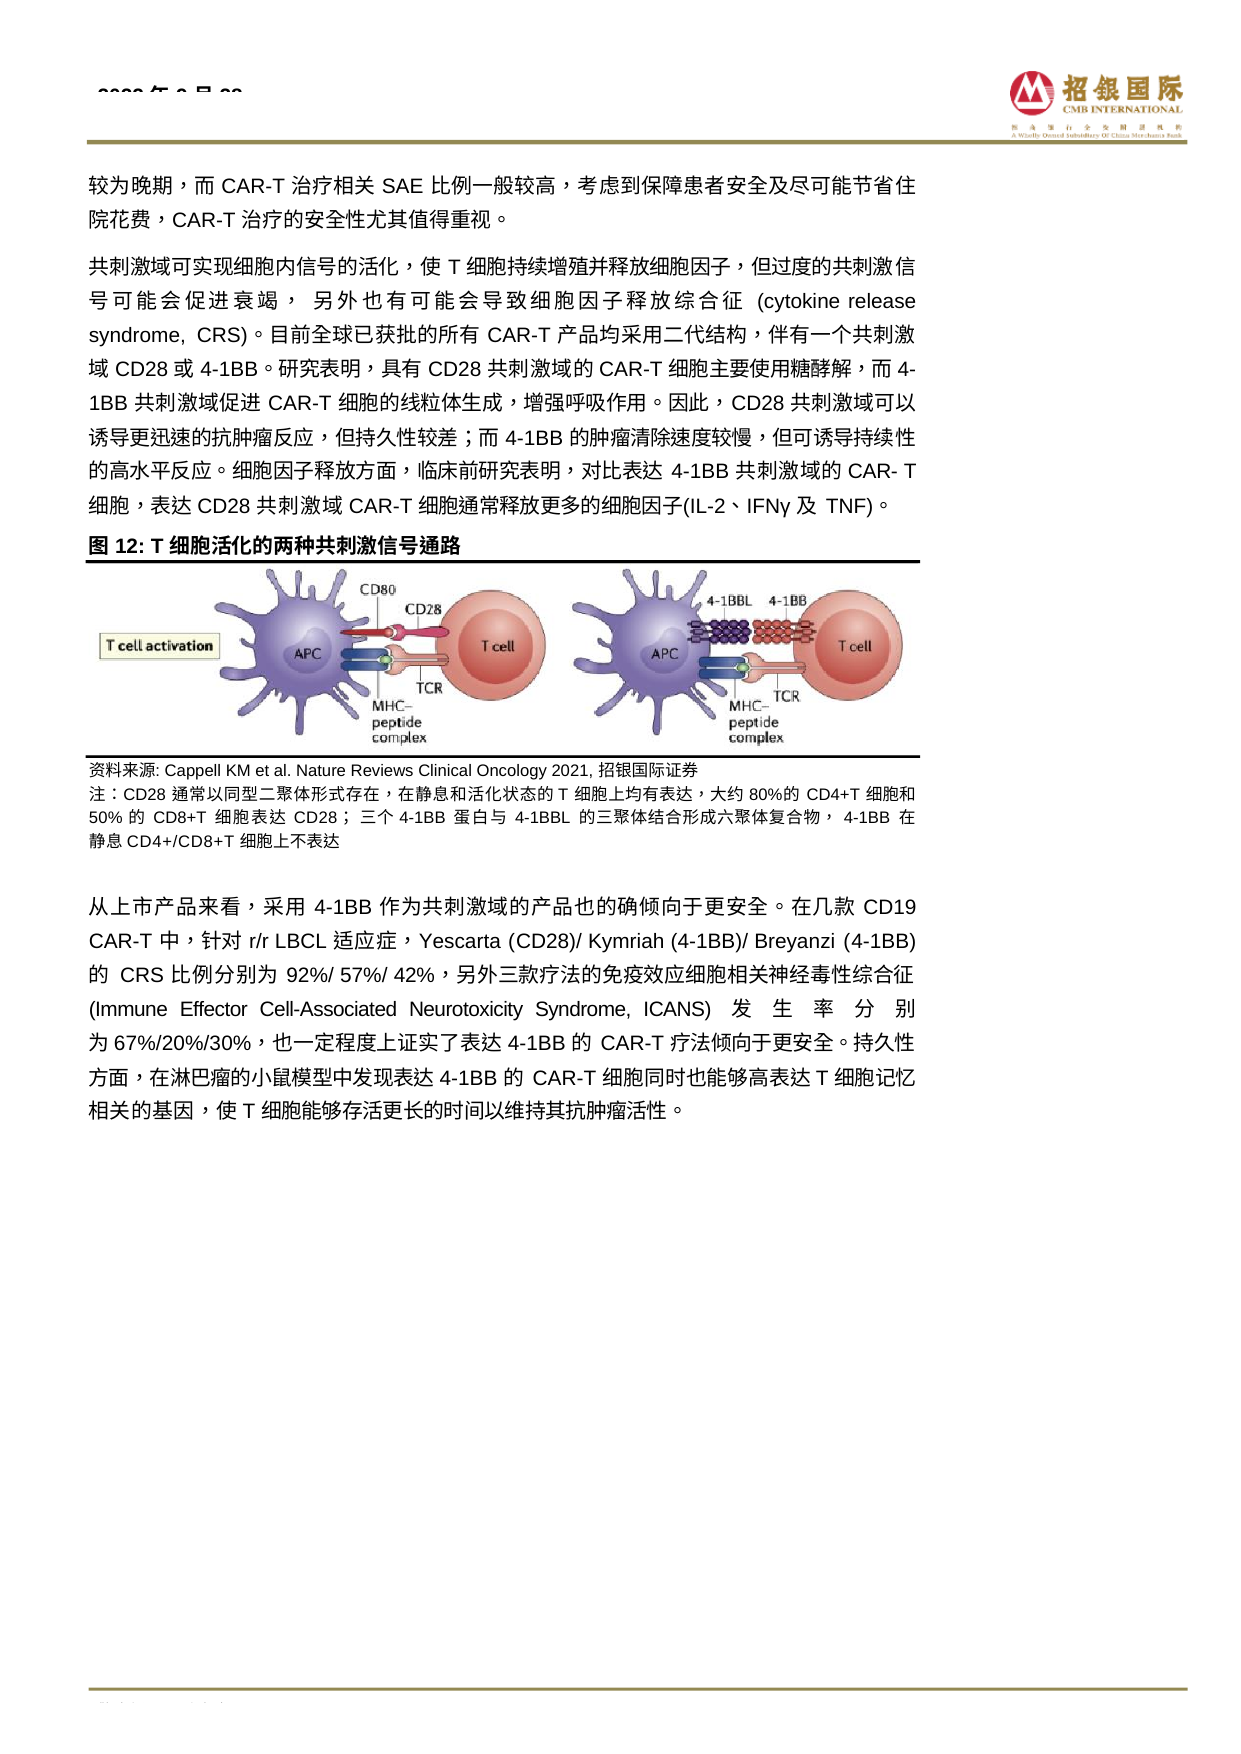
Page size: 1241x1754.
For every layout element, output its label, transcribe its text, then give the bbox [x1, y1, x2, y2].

text 较为晚期，而 CAR-T 治疗相关 SAE 比例一般较高，考虑到保障患者安全及尽可能节省住院花费，CAR-T 治疗的安全性尤其值得重视。 [88, 171, 916, 234]
subtitle 图 12: T 细胞活化的两种共刺激信号通路 [88, 531, 1209, 560]
picture [1010, 70, 1184, 140]
text 共刺激域可实现细胞内信号的活化，使 T 细胞持续增殖并释放细胞因子，但过度的共刺激信号可能会促进衰竭， 另外也有可能会导致细胞因子释放综合征 (cytokine release syndrome, CRS)。目前全球已获批的所有 CAR-T 产品均采用二代结构，伴有一个共刺激域 CD28 或 4-1BB。研究表明，具有 CD28 共刺激域的CAR-T 细胞主要使用糖酵解，而 4- 1BB 共刺激域促进 CAR-T 细胞的线粒体生成，增强呼吸作用。因此，CD28 共刺激域可以诱导更迅速的抗肿瘤反应，但持久性较差；而 4-1BB 的肿瘤清除速度较慢，但可诱导持续性的高水平反应。细胞因子释放方面，临床前研究表明，对比表达 4-1BB 共刺激域的CAR- T 细胞，表达 CD28 共刺激域CAR-T 细胞通常释放更多的细胞因子(IL-2、IFNγ 及TNF)。 [88, 252, 916, 519]
text 从上市产品来看，采用 4-1BB 作为共刺激域的产品也的确倾向于更安全。在几款 CD19 CAR-T 中，针对 r/r LBCL 适应症，Yescarta (CD28)/ Kymriah (4-1BB)/ Breyanzi (4-1BB) 的 CRS 比例分别为 92%/ 57%/ 42%，另外三款疗法的免疫效应细胞相关神经毒性综合征(Immune Effector Cell-Associated Neurotoxicity Syndrome, ICANS) 发 生 率 分 别 为67%/20%/30%，也一定程度上证实了表达 4-1BB 的 CAR-T 疗法倾向于更安全。持久性方面，在淋巴瘤的小鼠模型中发现表达 4-1BB 的CAR-T 细胞同时也能够高表达T 细胞记忆相关的基因，使T 细胞能够存活更长的时间以维持其抗肿瘤活性。 [88, 892, 916, 1125]
picture [85, 560, 921, 758]
text 资料来源: Cappell KM et al. Nature Reviews Clinical Oncology 2021, 招银国际证券 [88, 759, 1209, 781]
text 注：CD28 通常以同型二聚体形式存在，在静息和活化状态的T 细胞上均有表达，大约 80%的CD4+T 细胞和 50% 的 CD8+T 细胞表达 CD28； 三个 4-1BB 蛋白与 4-1BBL 的三聚体结合形成六聚体复合物， 4-1BB 在静息CD4+/CD8+T 细胞上不表达 [88, 783, 916, 852]
